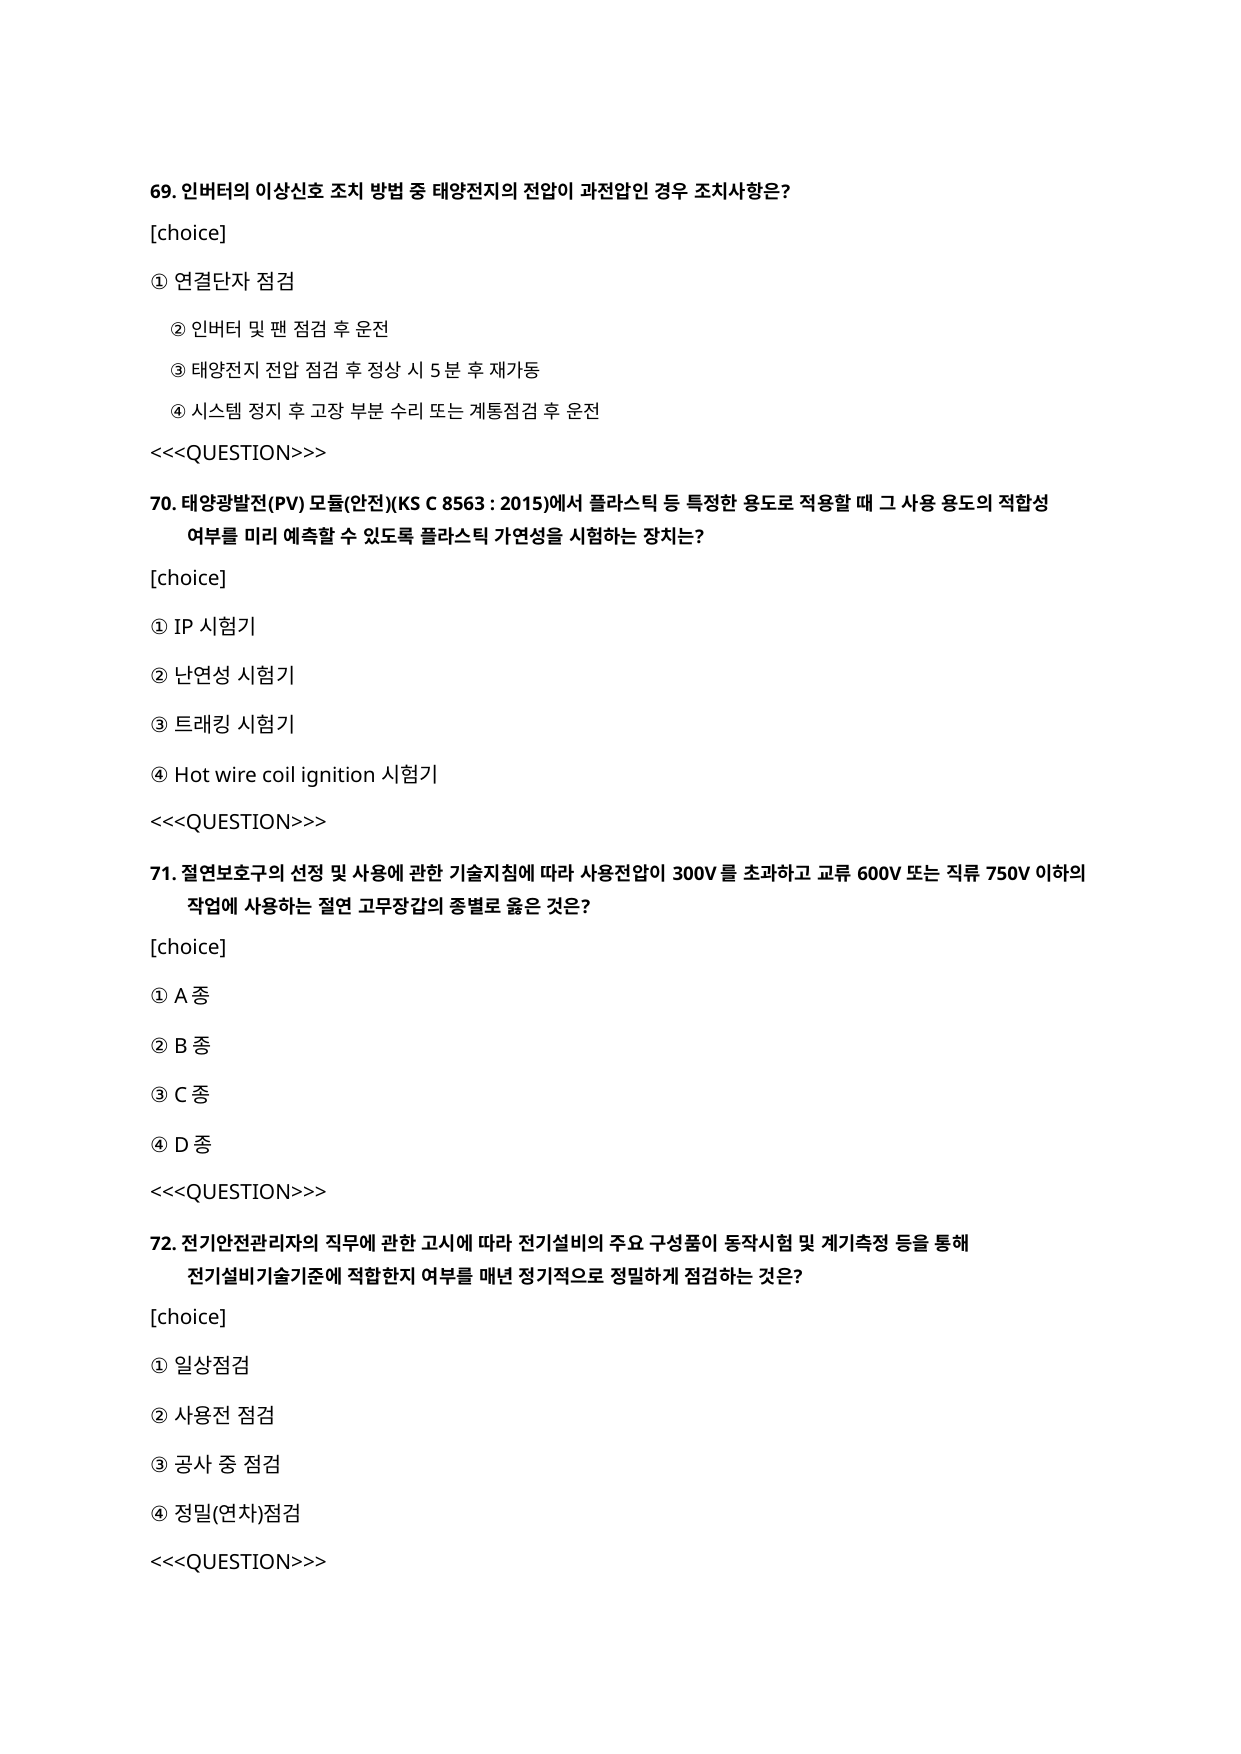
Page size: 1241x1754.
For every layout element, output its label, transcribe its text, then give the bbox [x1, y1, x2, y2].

text ③ 트래킹 시험기 [150, 709, 1090, 739]
text ④ D종 [150, 1128, 1090, 1158]
text 69. 인버터의 이상신호 조치 방법 중 태양전지의 전압이 과전압인 경우 조치사항은? [150, 177, 1090, 204]
text ① A종 [150, 980, 1090, 1010]
text <<<QUESTION>>> [150, 1547, 1090, 1575]
text ④ 정밀(연차)점검 [150, 1498, 1090, 1528]
text 72. 전기안전관리자의 직무에 관한 고시에 따라 전기설비의 주요 구성품이 동작시험 및 계기측정 등을 통해 전기설비기술기준에 적합한지 여부를 매년 정기적으로 정밀하게 점검하는 것은? [150, 1229, 1090, 1288]
text [choice] [150, 218, 1090, 247]
text ② 사용전 점검 [150, 1399, 1090, 1429]
text ③ 태양전지 전압 점검 후 정상 시 5분 후 재가동 [150, 356, 1090, 383]
text ③ 공사 중 점검 [150, 1448, 1090, 1478]
text ② 난연성 시험기 [150, 659, 1090, 689]
text ④ Hot wire coil ignition 시험기 [150, 758, 1090, 788]
text <<<QUESTION>>> [150, 1177, 1090, 1206]
text 71. 절연보호구의 선정 및 사용에 관한 기술지침에 따라 사용전압이 300V를 초과하고 교류 600V 또는 직류 750V 이하의 작업에 사용하는 절연 고무장갑의 종별로 옳은 것은? [150, 859, 1090, 919]
text ④ 시스템 정지 후 고장 부분 수리 또는 계통점검 후 운전 [150, 397, 1090, 424]
text ③ C종 [150, 1078, 1090, 1109]
text <<<QUESTION>>> [150, 807, 1090, 836]
text [choice] [150, 563, 1090, 591]
text [choice] [150, 1302, 1090, 1331]
text 70. 태양광발전(PV) 모듈(안전)(KS C 8563 : 2015)에서 플라스틱 등 특정한 용도로 적용할 때 그 사용 용도의 적합성 여부를 미리 예측할 수 있도록 플라스틱 가연성을 시험하는 장치는? [150, 489, 1090, 549]
text ② B종 [150, 1029, 1090, 1059]
text ② 인버터 및 팬 점검 후 운전 [150, 315, 1090, 342]
text ① 일상점검 [150, 1349, 1090, 1380]
text <<<QUESTION>>> [150, 438, 1090, 466]
text [choice] [150, 932, 1090, 961]
text ① IP 시험기 [150, 610, 1090, 640]
text ① 연결단자 점검 [150, 265, 1090, 296]
